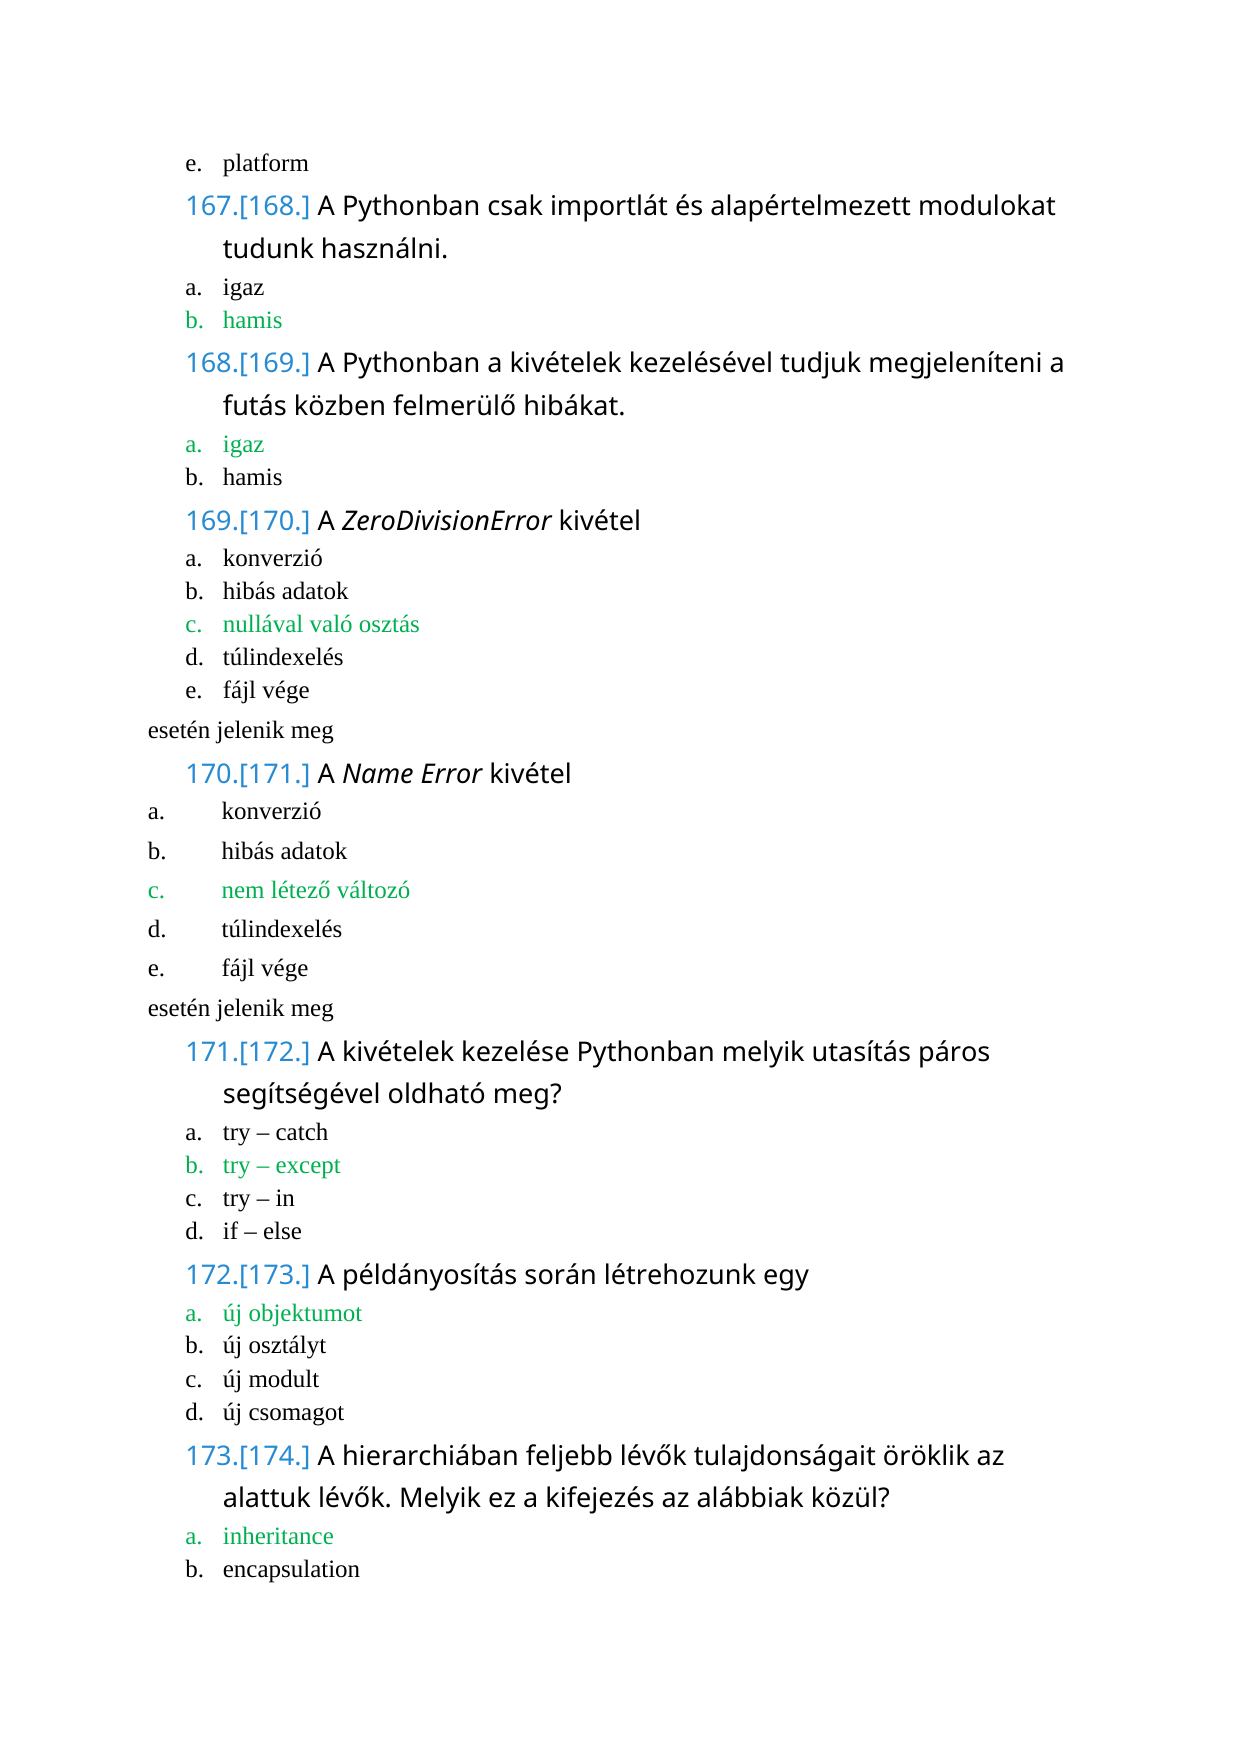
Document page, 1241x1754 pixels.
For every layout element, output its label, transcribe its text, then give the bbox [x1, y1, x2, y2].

list konverzió [185, 543, 1093, 572]
text e. fájl vége [148, 953, 1093, 982]
list try – except [185, 1150, 1093, 1179]
list fájl vége [185, 676, 1093, 704]
list új csomagot [185, 1397, 1093, 1425]
list új osztályt [185, 1331, 1093, 1359]
subtitle A Pythonban a kivételek kezelésével tudjuk megjeleníteni a futás közben felmerülő hibákat. [185, 344, 1093, 423]
list új objektumot [185, 1298, 1093, 1326]
list hamis [185, 305, 1093, 333]
list try – in [185, 1183, 1093, 1212]
list igaz [185, 429, 1093, 457]
list inheritance [185, 1521, 1093, 1549]
text esetén jelenik meg [148, 715, 1093, 743]
text c. nem létező változó [148, 875, 1093, 904]
subtitle A példányosítás során létrehozunk egy [185, 1255, 1093, 1292]
list try – catch [185, 1117, 1093, 1146]
subtitle A ZeroDivisionError kivétel [185, 501, 1093, 538]
list hamis [185, 462, 1093, 491]
subtitle A hierarchiában feljebb lévők tulajdonságait öröklik az alattuk lévők. Melyik ez a kifejezés az alábbiak közül? [185, 1436, 1093, 1515]
text esetén jelenik meg [148, 993, 1093, 1022]
list túlindexelés [185, 642, 1093, 671]
text d. túlindexelés [148, 914, 1093, 943]
list hibás adatok [185, 576, 1093, 605]
text a. konverzió [148, 796, 1093, 825]
subtitle A Name Error kivétel [185, 754, 1093, 791]
list nullával való osztás [185, 609, 1093, 638]
subtitle A kivételek kezelése Pythonban melyik utasítás páros segítségével oldható meg? [185, 1032, 1093, 1111]
subtitle A Pythonban csak importlát és alapértelmezett modulokat tudunk használni. [185, 187, 1093, 266]
text b. hibás adatok [148, 836, 1093, 864]
list platform [185, 148, 1093, 176]
list encapsulation [185, 1554, 1093, 1582]
list if – else [185, 1216, 1093, 1245]
list igaz [185, 272, 1093, 300]
list új modult [185, 1364, 1093, 1392]
